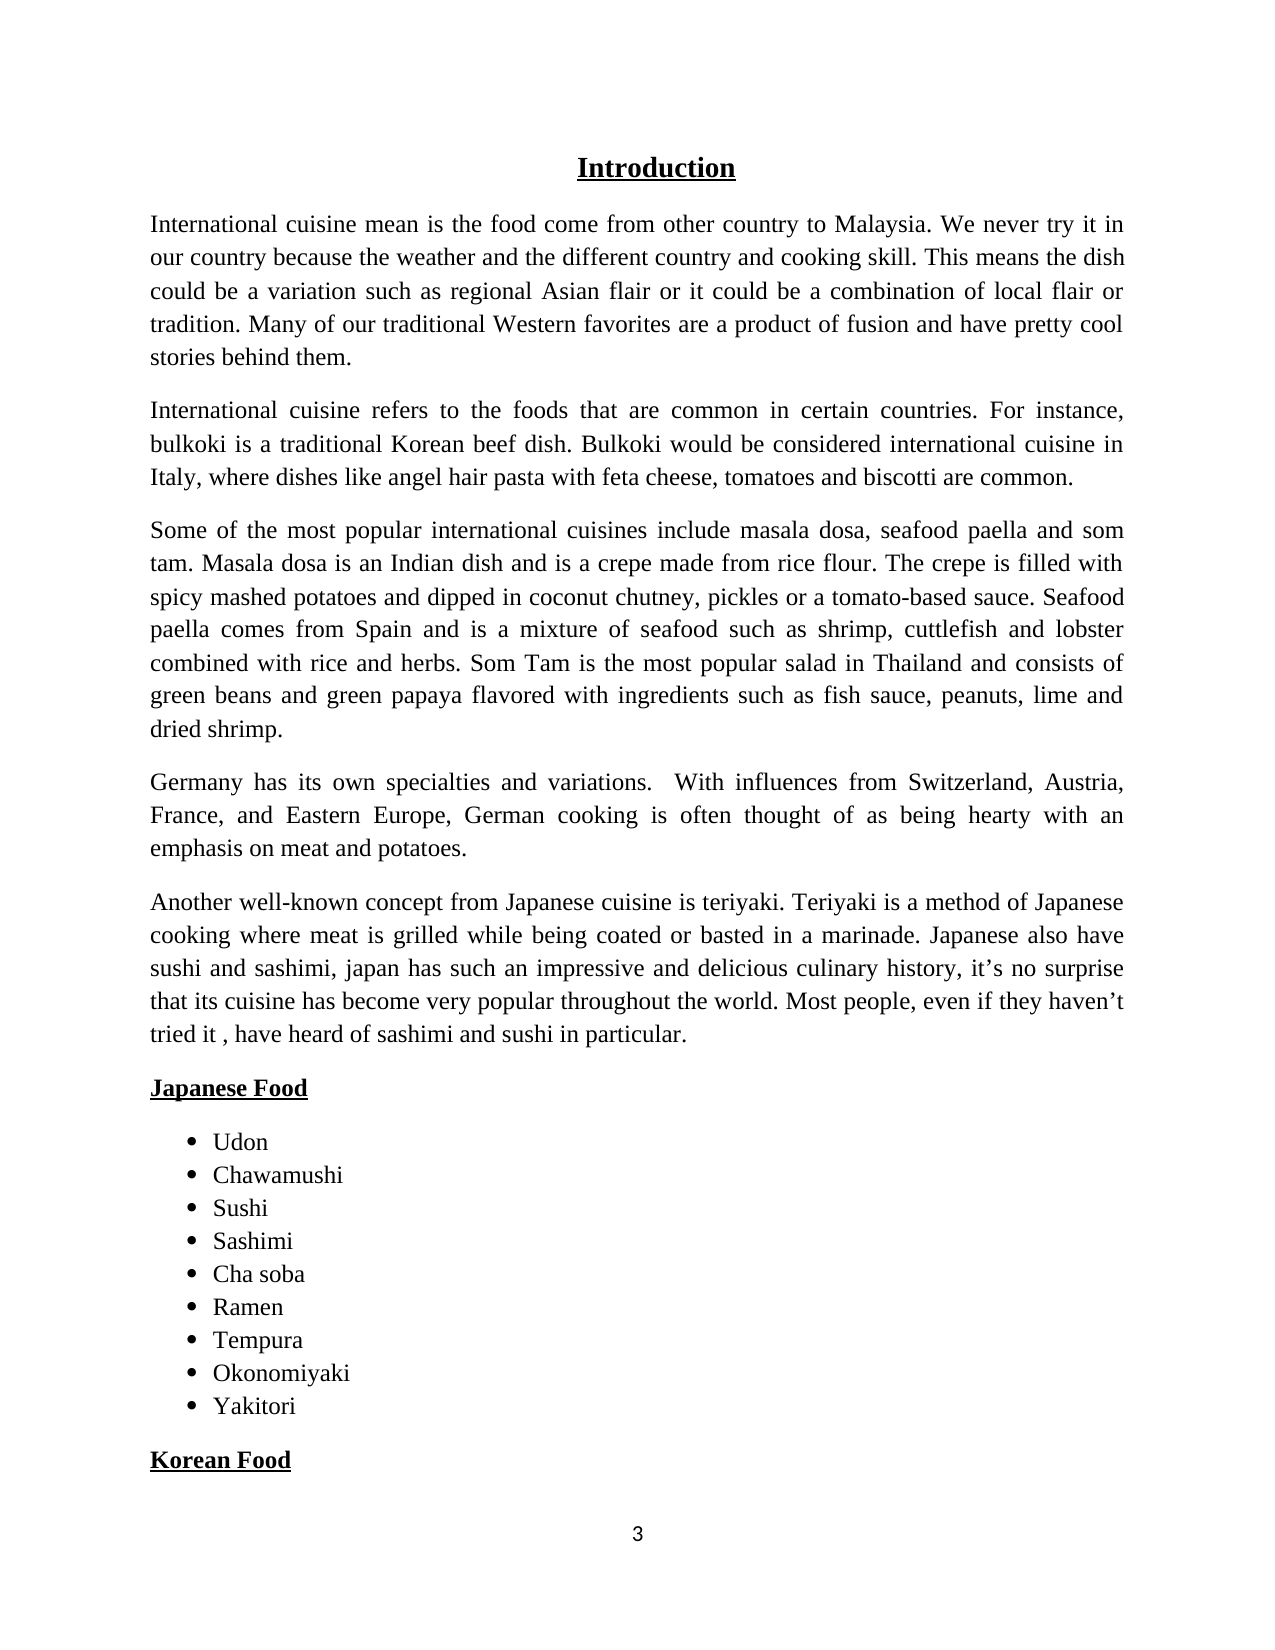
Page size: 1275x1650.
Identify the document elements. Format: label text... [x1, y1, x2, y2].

text Korean Food [150, 1445, 1125, 1474]
text Some of the most popular international cuisines include masala dosa, seafood paella and som tam. Masala dosa is an Indian dish and is a crepe made from rice flour. The crepe is filled with spicy mashed potatoes and dipped in coconut chutney, pickles or a tomato-based sauce. Seafood paella comes from Spain and is a mixture of seafood such as shrimp, cuttlefish and lobster combined with rice and herbs. Som Tam is the most popular salad in Thailand and consists of green beans and green papaya flavored with ingredients such as fish sauce, peanuts, lime and dried shrimp. [150, 516, 1125, 742]
list Okonomiyaki [187, 1358, 1125, 1387]
list Udon [187, 1127, 1125, 1156]
list Ramen [187, 1292, 1125, 1321]
list Cha soba [187, 1259, 1125, 1288]
list Sashimi [187, 1226, 1125, 1255]
list Sushi [187, 1193, 1125, 1222]
text Introduction [187, 150, 1125, 183]
list Yakitori [187, 1391, 1125, 1420]
text Another well-known concept from Japanese cuisine is teriyaki. Teriyaki is a method of Japanese cooking where meat is grilled while being coated or basted in a marinade. Japanese also have sushi and sashimi, japan has such an impressive and delicious culinary history, it’s no surprise that its cuisine has become very popular throughout the world. Most people, even if they haven’t tried it , have heard of sashimi and sushi in particular. [150, 887, 1125, 1048]
text Japanese Food [150, 1073, 1125, 1102]
text Germany has its own specialties and variations. With influences from Switzerland, Austria, France, and Eastern Europe, German cooking is often thought of as being hearty with an emphasis on meat and potatoes. [150, 767, 1125, 862]
list Chawamushi [187, 1160, 1125, 1189]
text International cuisine refers to the foods that are common in certain countries. For instance, bulkoki is a traditional Korean beef dish. Bulkoki would be considered international cuisine in Italy, where dishes like angel hair pasta with feta cheese, tomatoes and biscotti are common. [150, 396, 1125, 490]
list Tempura [187, 1325, 1125, 1354]
text International cuisine mean is the food come from other country to Malaysia. We never try it in our country because the weather and the different country and cooking skill. This means the dish could be a variation such as regional Asian flair or it could be a combination of local flair or tradition. Many of our traditional Western favorites are a product of fusion and have pretty cool stories behind them. [150, 209, 1125, 371]
